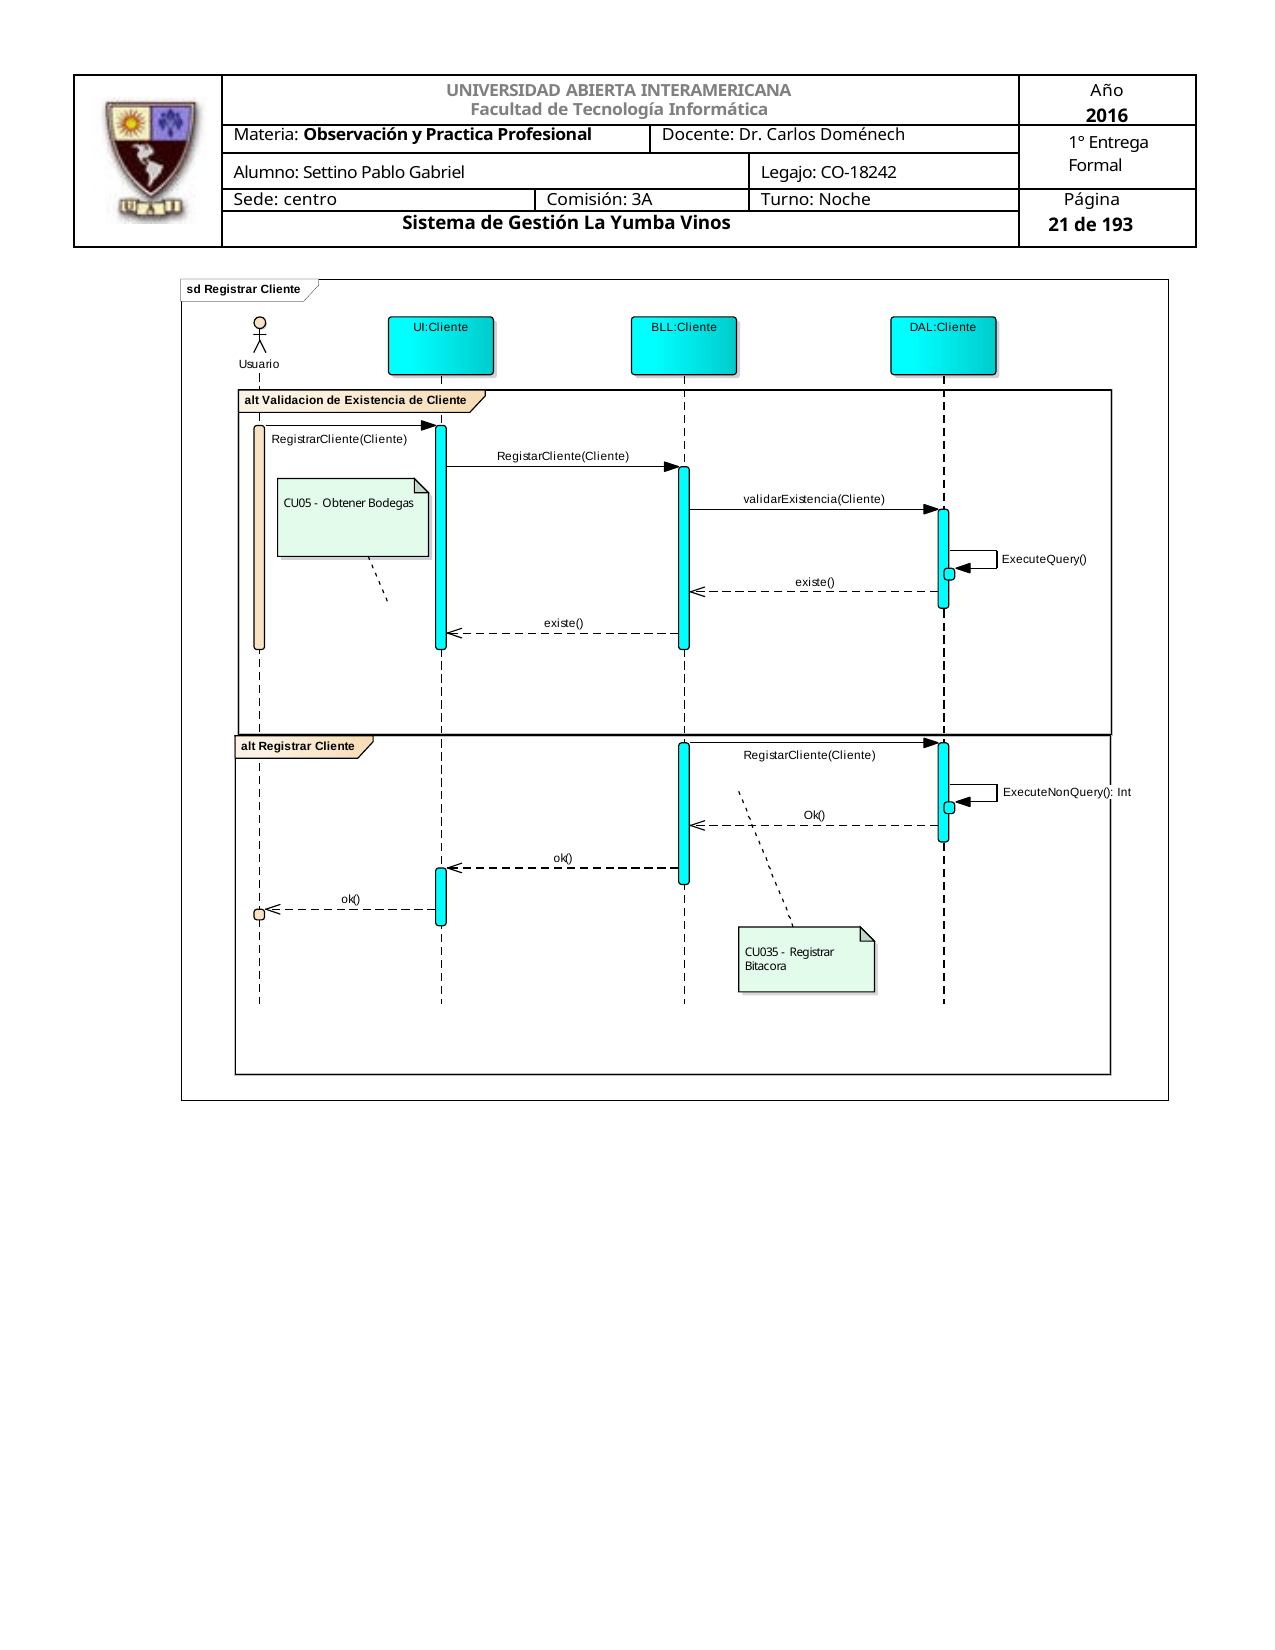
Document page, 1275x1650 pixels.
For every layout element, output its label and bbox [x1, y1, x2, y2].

picture [92, 97, 207, 224]
